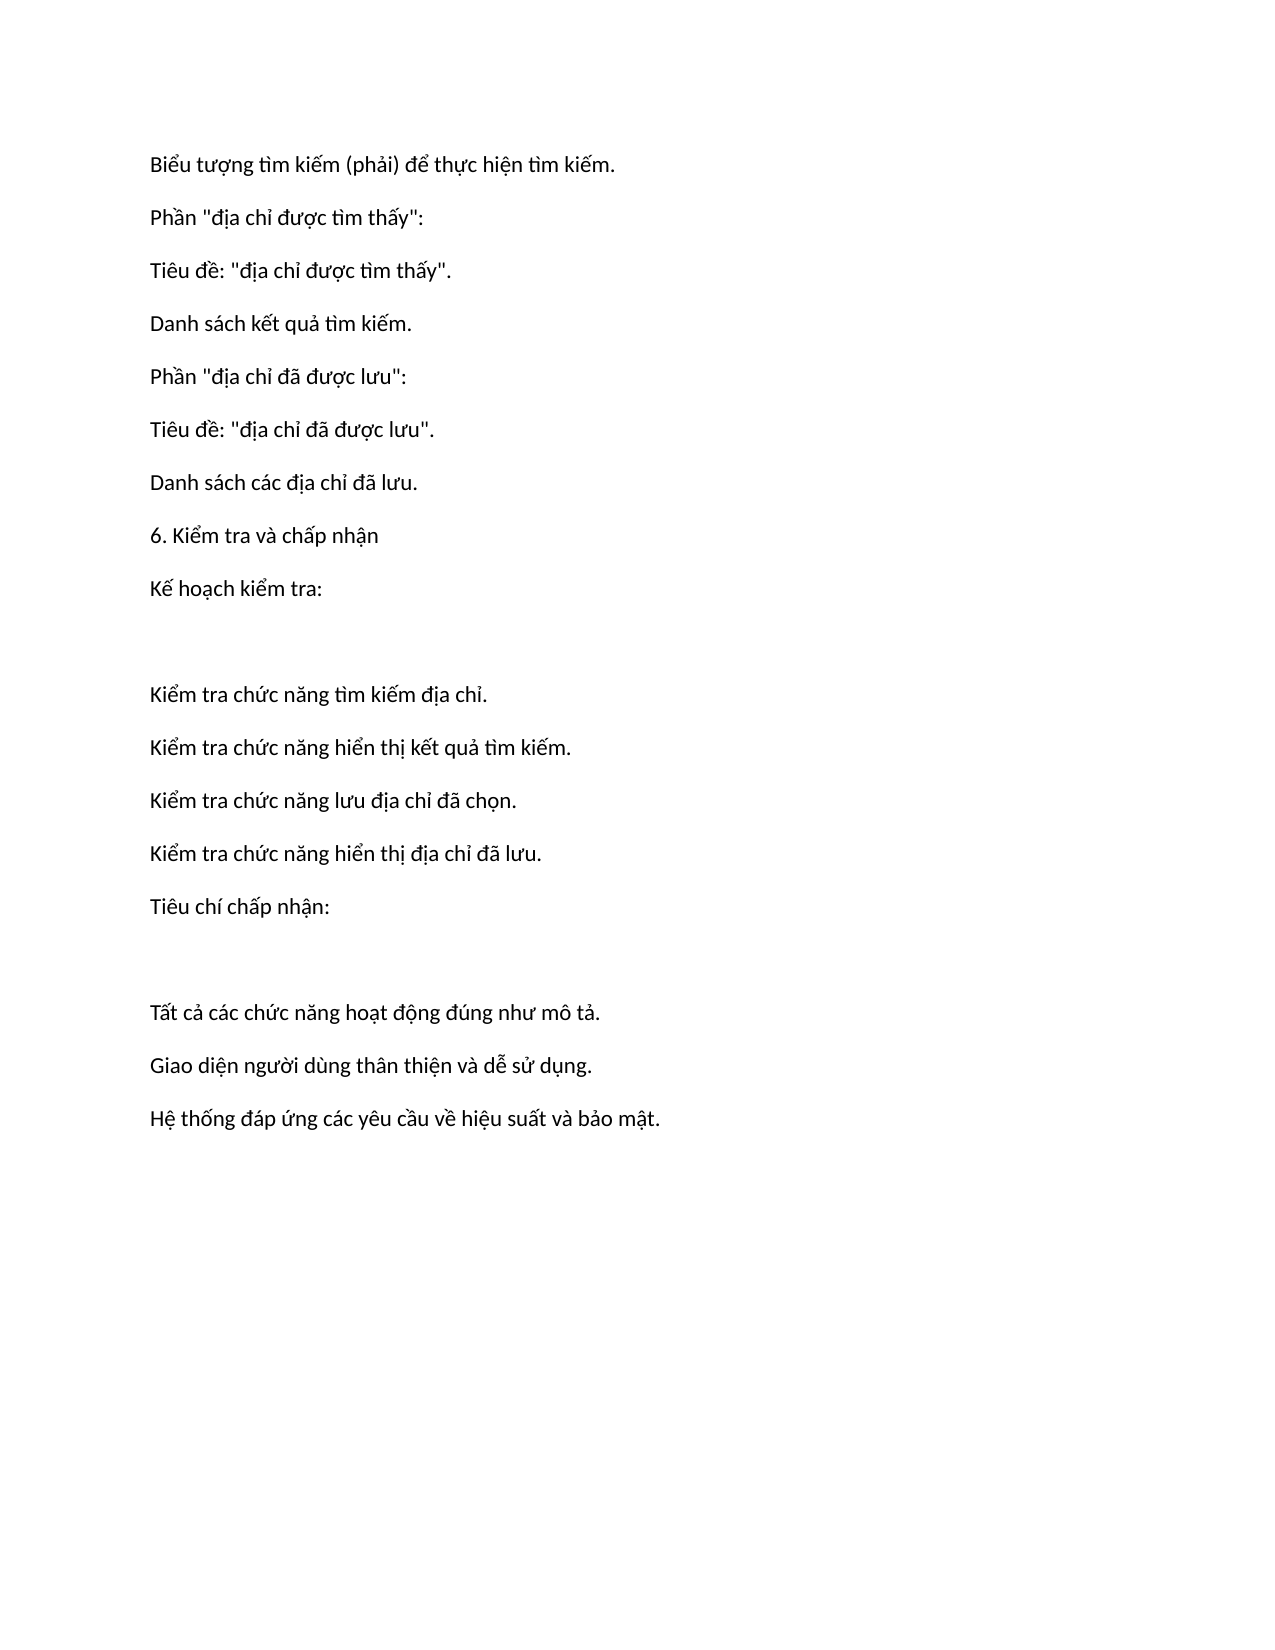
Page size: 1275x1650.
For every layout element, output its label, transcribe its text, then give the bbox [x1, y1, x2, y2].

text Tiêu chí chấp nhận: [150, 892, 1125, 920]
text Kiểm tra chức năng tìm kiếm địa chỉ. [150, 680, 1125, 708]
text Phần "địa chỉ đã được lưu": [150, 362, 1125, 390]
text Kiểm tra chức năng hiển thị địa chỉ đã lưu. [150, 839, 1125, 867]
text 6. Kiểm tra và chấp nhận [150, 521, 1125, 549]
text Tất cả các chức năng hoạt động đúng như mô tả. [150, 998, 1125, 1026]
text Danh sách kết quả tìm kiếm. [150, 309, 1125, 337]
text Biểu tượng tìm kiếm (phải) để thực hiện tìm kiếm. [150, 150, 1125, 178]
text Tiêu đề: "địa chỉ đã được lưu". [150, 415, 1125, 443]
text Kế hoạch kiểm tra: [150, 574, 1125, 602]
text Kiểm tra chức năng lưu địa chỉ đã chọn. [150, 786, 1125, 814]
text Tiêu đề: "địa chỉ được tìm thấy". [150, 256, 1125, 284]
text Kiểm tra chức năng hiển thị kết quả tìm kiếm. [150, 733, 1125, 761]
text Danh sách các địa chỉ đã lưu. [150, 468, 1125, 496]
text Phần "địa chỉ được tìm thấy": [150, 203, 1125, 231]
text Giao diện người dùng thân thiện và dễ sử dụng. [150, 1051, 1125, 1079]
text Hệ thống đáp ứng các yêu cầu về hiệu suất và bảo mật. [150, 1104, 1125, 1132]
